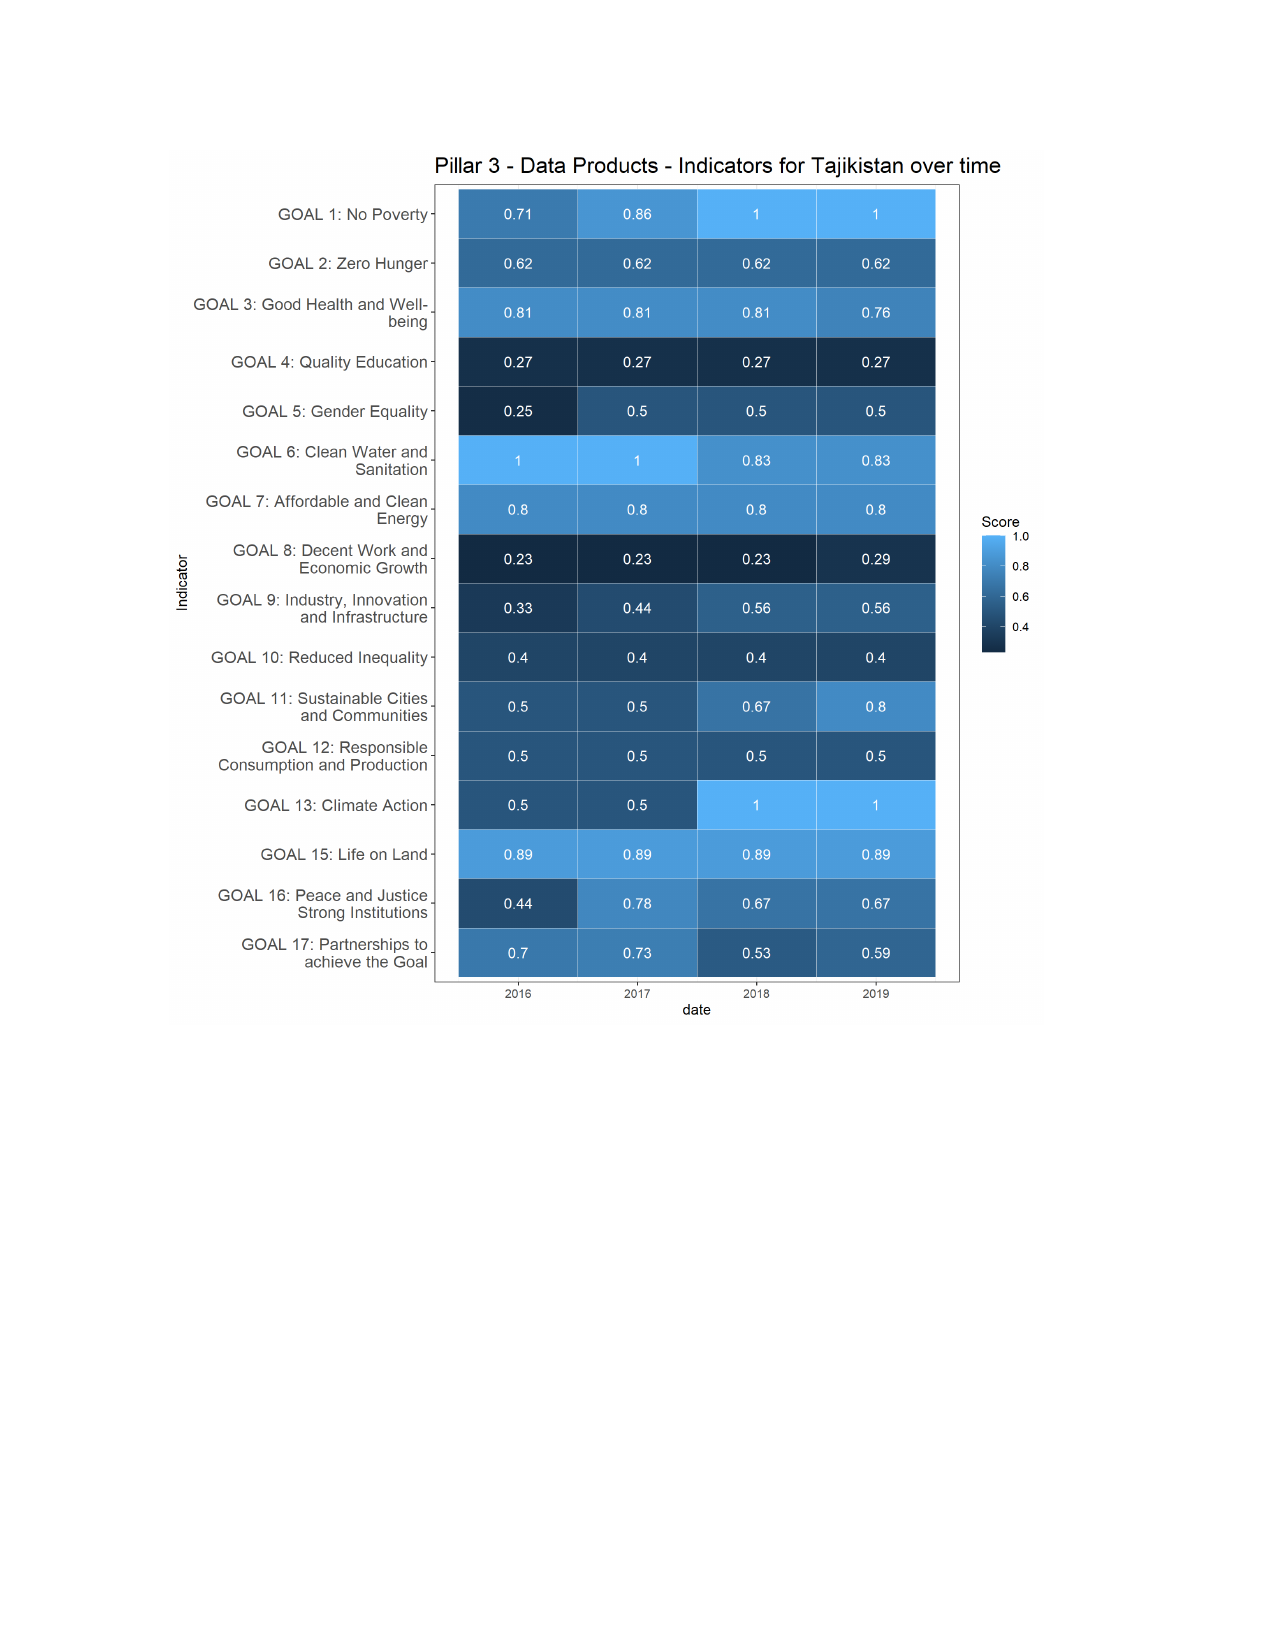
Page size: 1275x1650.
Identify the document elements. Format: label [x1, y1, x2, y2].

picture [168, 150, 1044, 1025]
